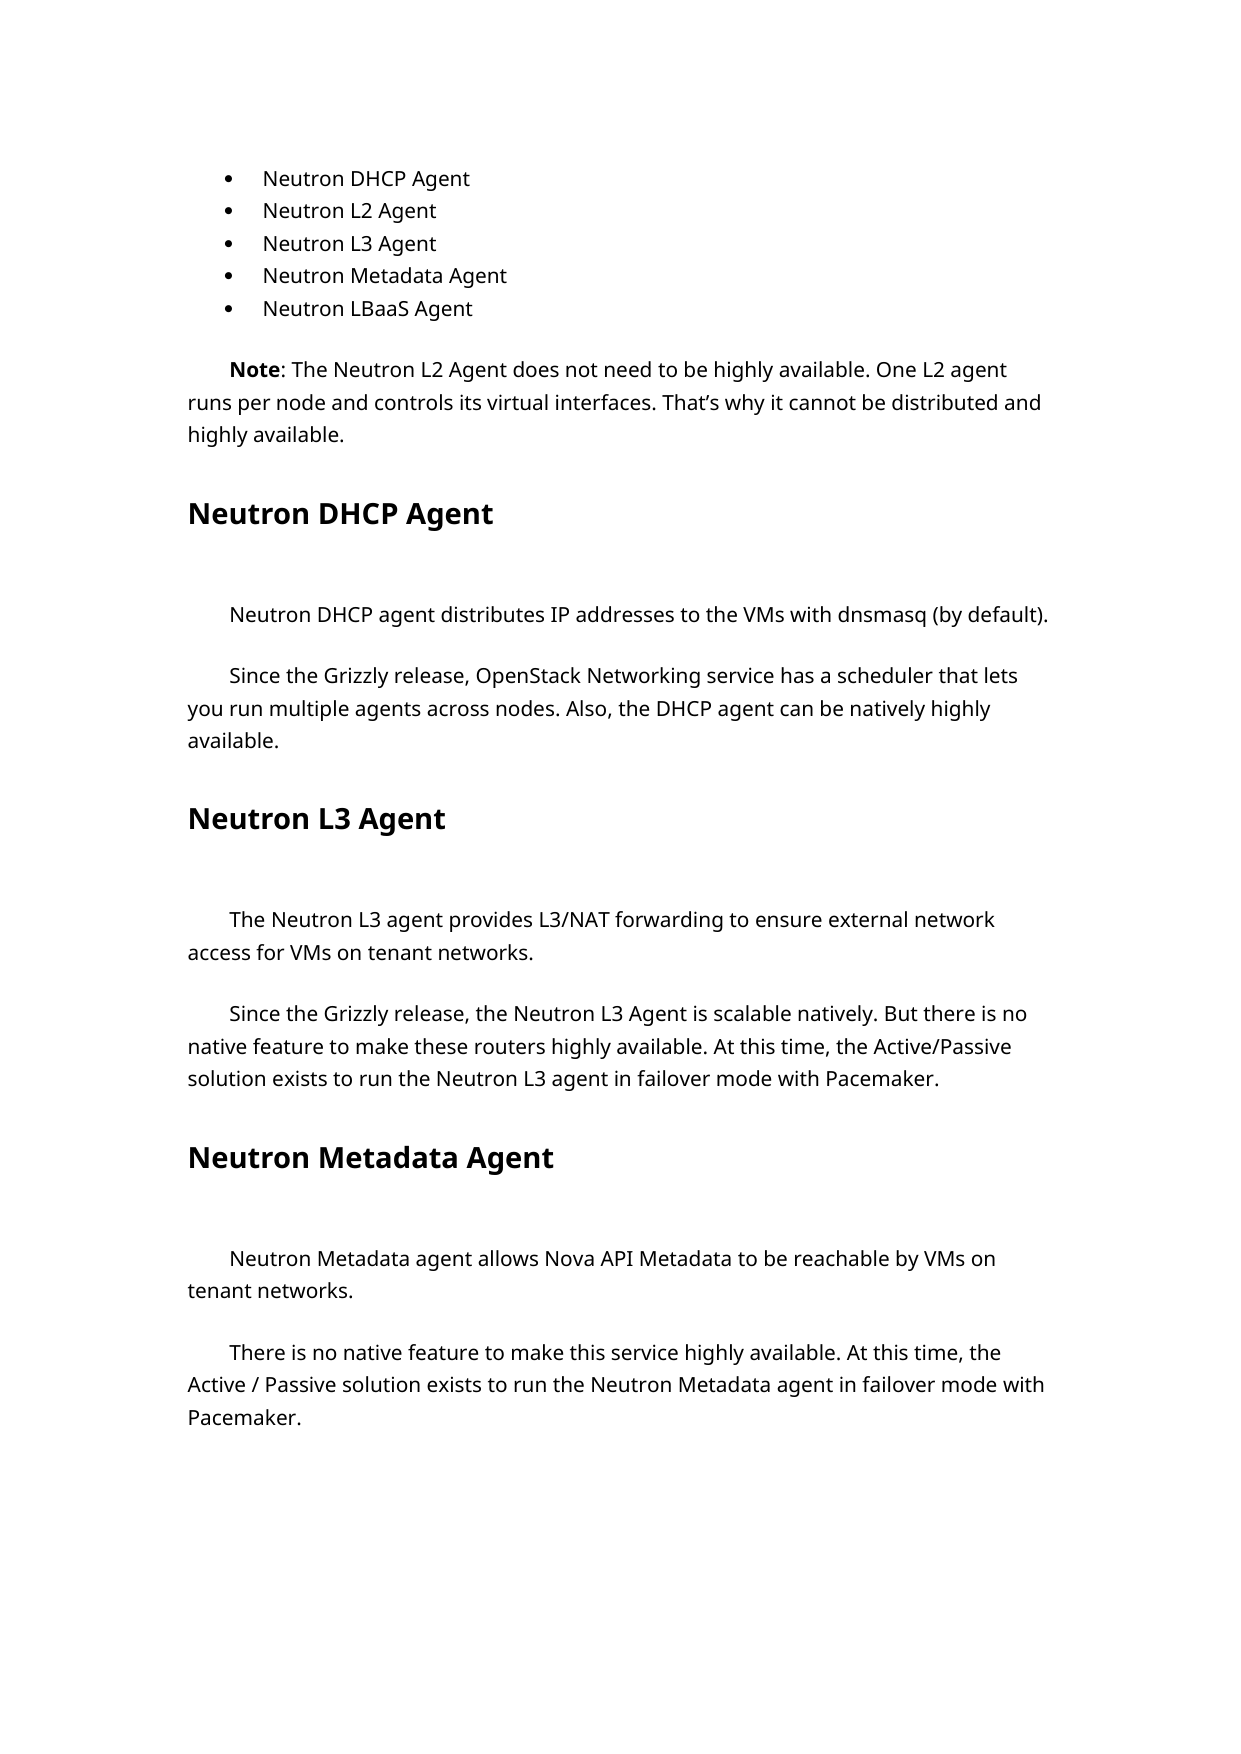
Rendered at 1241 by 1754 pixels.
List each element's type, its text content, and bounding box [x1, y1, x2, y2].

subtitle Neutron Metadata Agent [187, 1124, 1053, 1189]
text Since the Grizzly release, the Neutron L3 Agent is scalable natively. But there is no native feature to make these routers highly available. At this time, the Active/Passive solution exists to run the Neutron L3 agent in failover mode with Pacemaker. [187, 998, 1053, 1095]
list Neutron LBaaS Agent [225, 292, 1053, 324]
text There is no native feature to make this service highly available. At this time, the Active / Passive solution exists to run the Neutron Metadata agent in failover mode with Pacemaker. [187, 1336, 1053, 1433]
subtitle Neutron L3 Agent [187, 786, 1053, 851]
text Note: The Neutron L2 Agent does not need to be highly available. One L2 agent runs per node and controls its virtual interfaces. That’s why it cannot be distributed and highly available. [187, 354, 1053, 451]
text Neutron Metadata agent allows Nova API Metadata to be reachable by VMs on tenant networks. [187, 1242, 1053, 1307]
text Since the Grizzly release, OpenStack Networking service has a scheduler that lets you run multiple agents across nodes. Also, the DHCP agent can be natively highly available. [187, 659, 1053, 757]
list Neutron L2 Agent [225, 194, 1053, 227]
list Neutron Metadata Agent [225, 259, 1053, 292]
subtitle Neutron DHCP Agent [187, 480, 1053, 545]
text The Neutron L3 agent provides L3/NAT forwarding to ensure external network access for VMs on tenant networks. [187, 903, 1053, 968]
list Neutron L3 Agent [225, 227, 1053, 259]
list Neutron DHCP Agent [225, 162, 1053, 194]
text Neutron DHCP agent distributes IP addresses to the VMs with dnsmasq (by default). [187, 598, 1053, 630]
